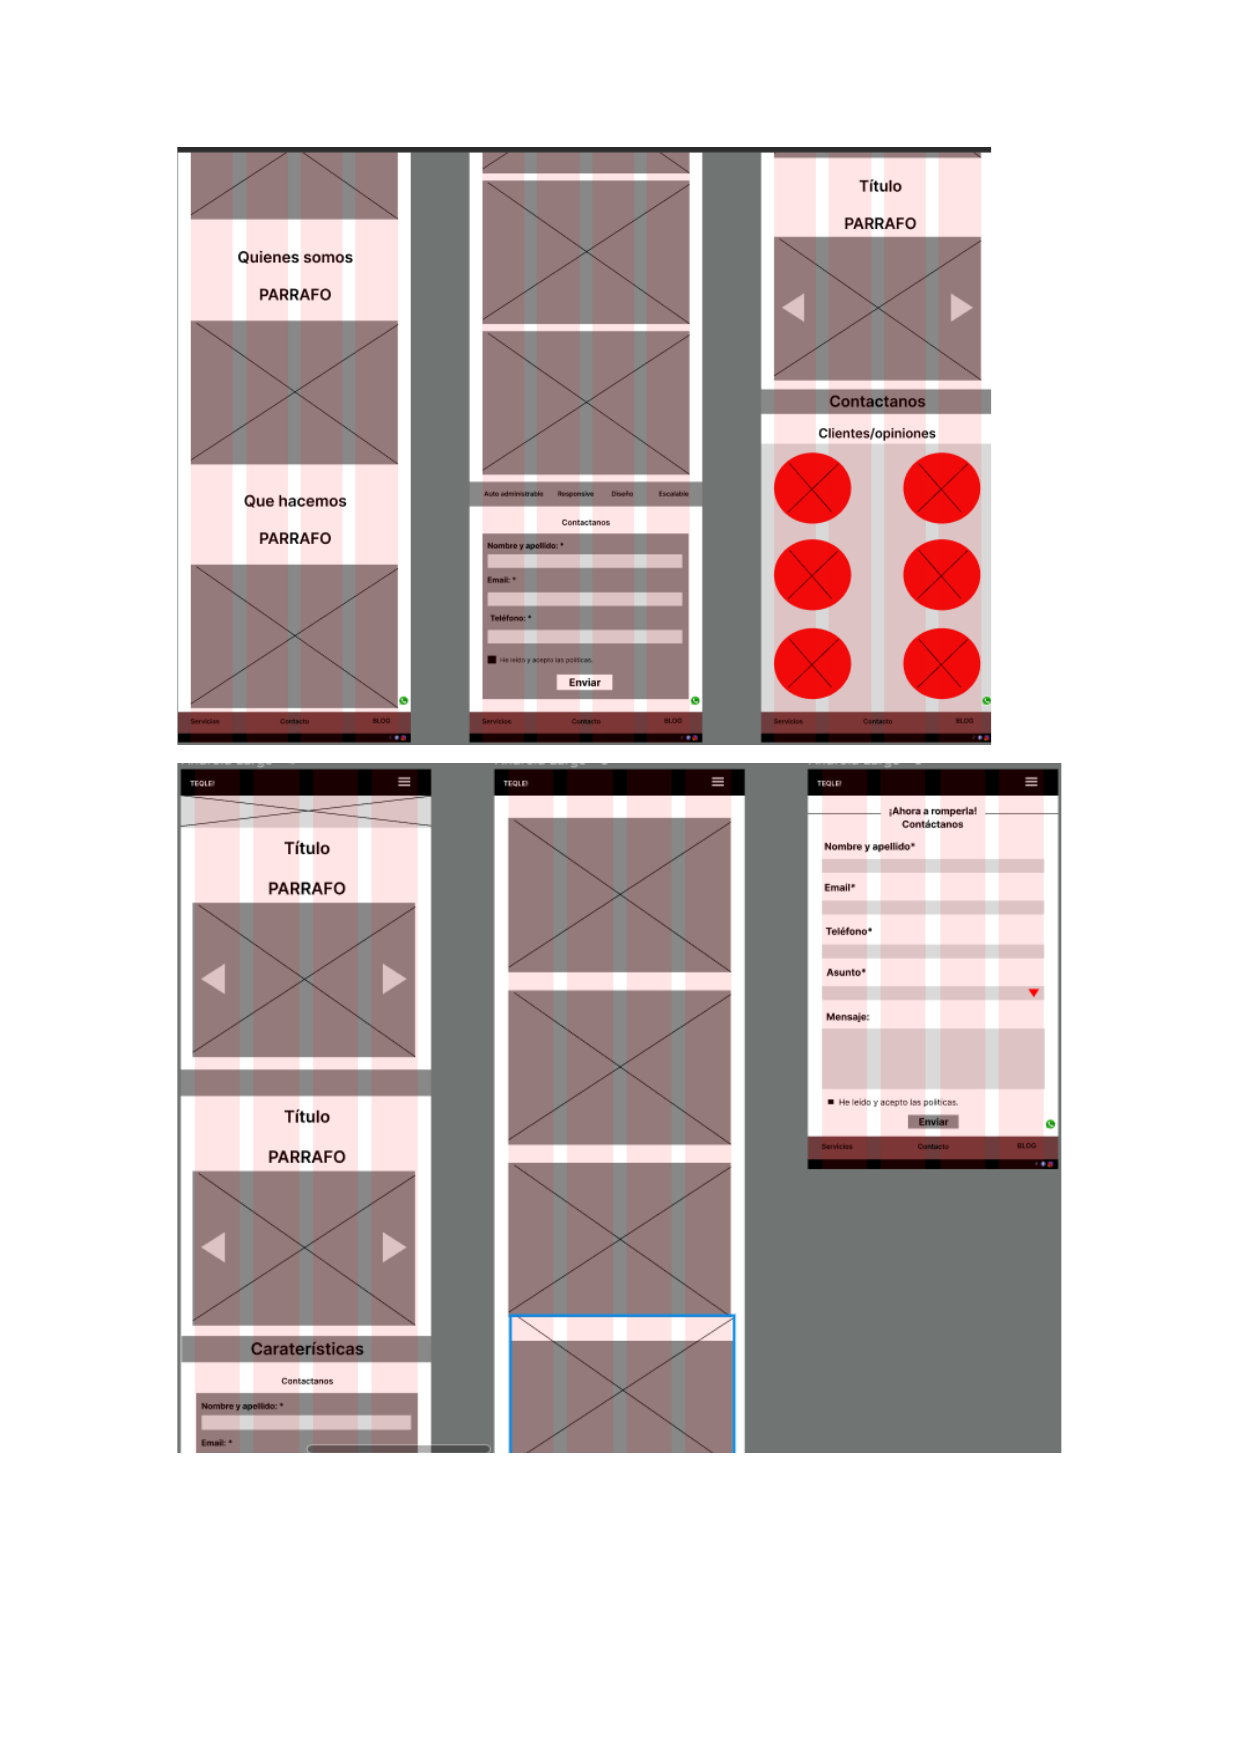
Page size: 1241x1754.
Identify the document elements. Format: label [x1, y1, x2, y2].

picture [177, 763, 1062, 1453]
picture [177, 147, 992, 745]
